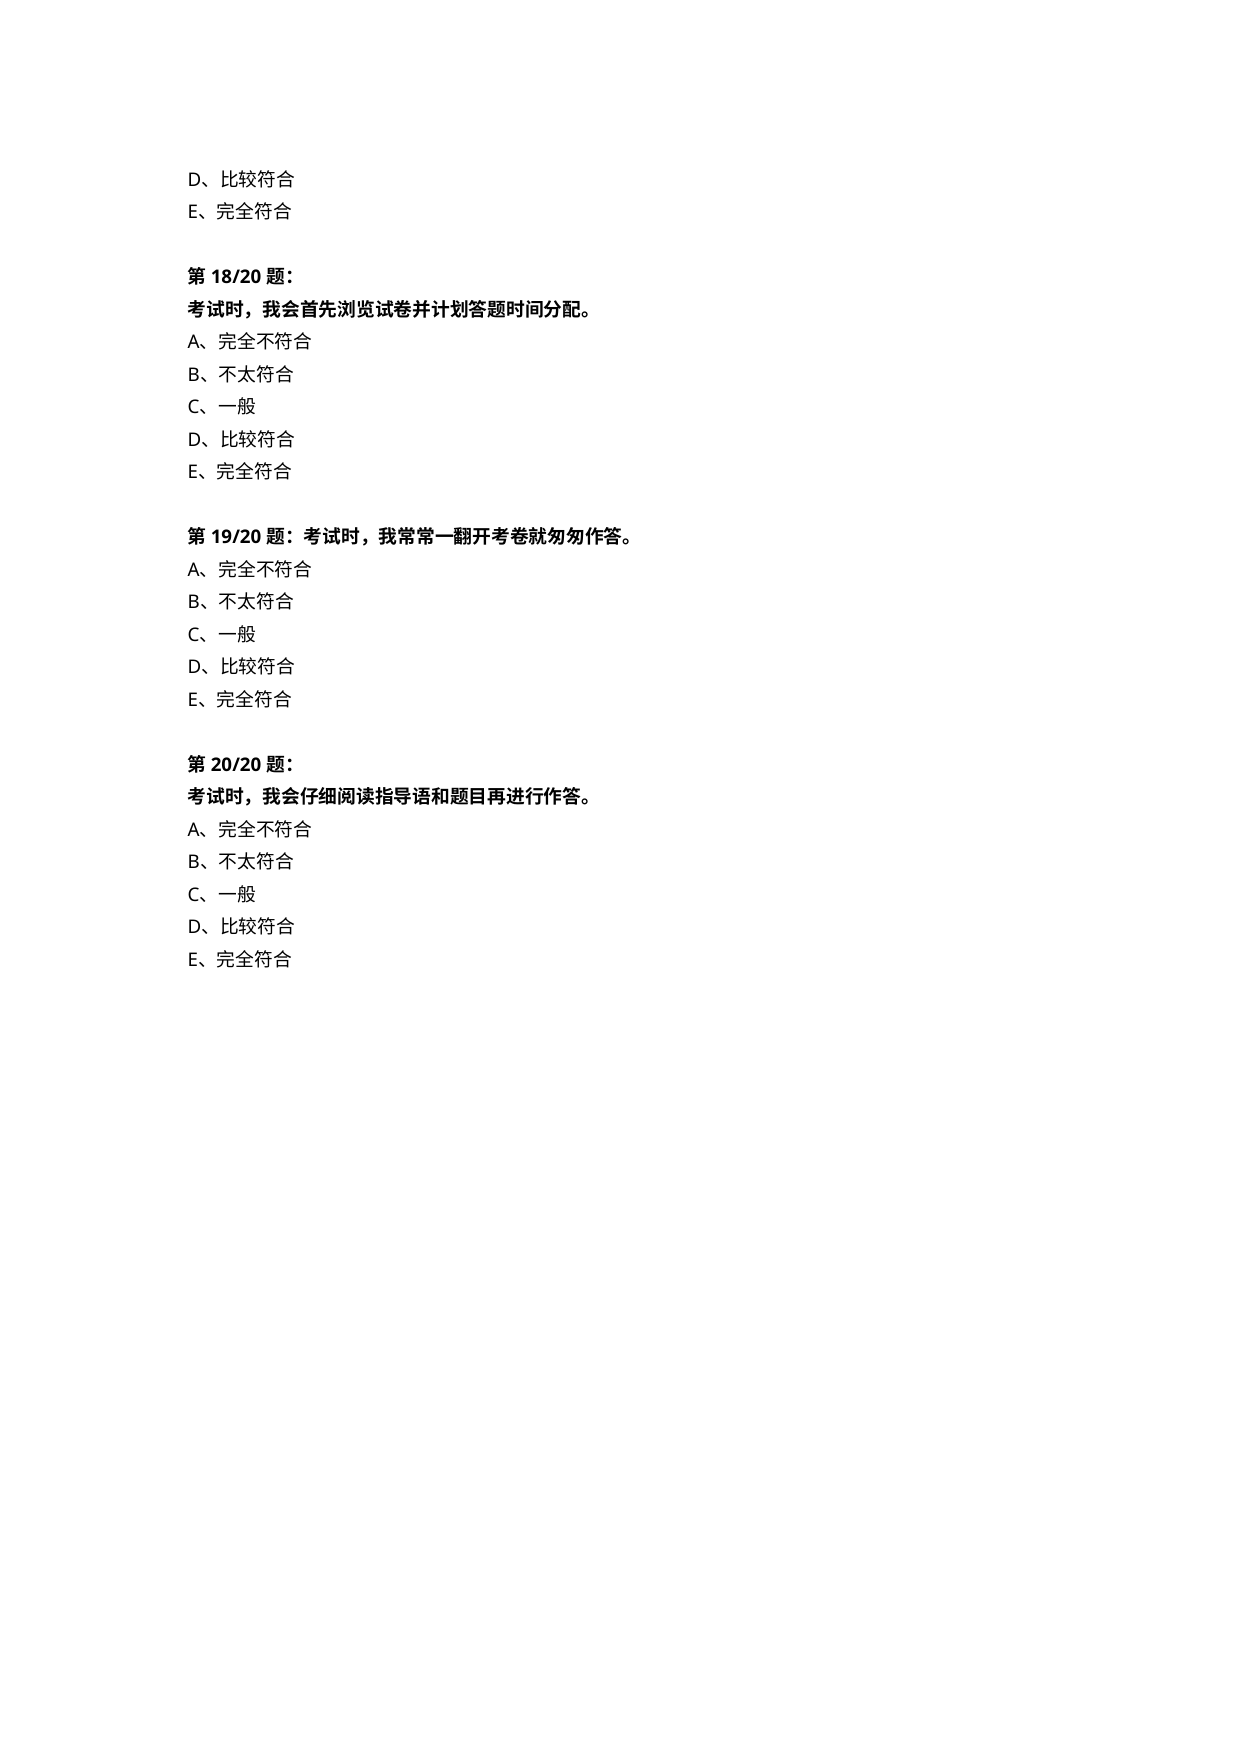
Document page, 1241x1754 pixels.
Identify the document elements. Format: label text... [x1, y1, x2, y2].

text 考试时，我会首先浏览试卷并计划答题时间分配。 [187, 292, 1053, 324]
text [187, 162, 1053, 227]
text A、完全不符合 B、不太符合 C、一般 D、比较符合 E、完全符合 [187, 812, 1053, 974]
text 考试时，我会仔细阅读指导语和题目再进行作答。 [187, 779, 1053, 812]
text A、完全不符合 B、不太符合 C、一般 D、比较符合 E、完全符合 [187, 324, 1053, 487]
text 第 18/20 题： [187, 259, 1053, 292]
text A、完全不符合 B、不太符合 C、一般 D、比较符合 E、完全符合 [187, 552, 1053, 714]
text 第 19/20 题：考试时，我常常一翻开考卷就匆匆作答。 [187, 519, 1053, 552]
text 第 20/20 题： [187, 747, 1053, 779]
